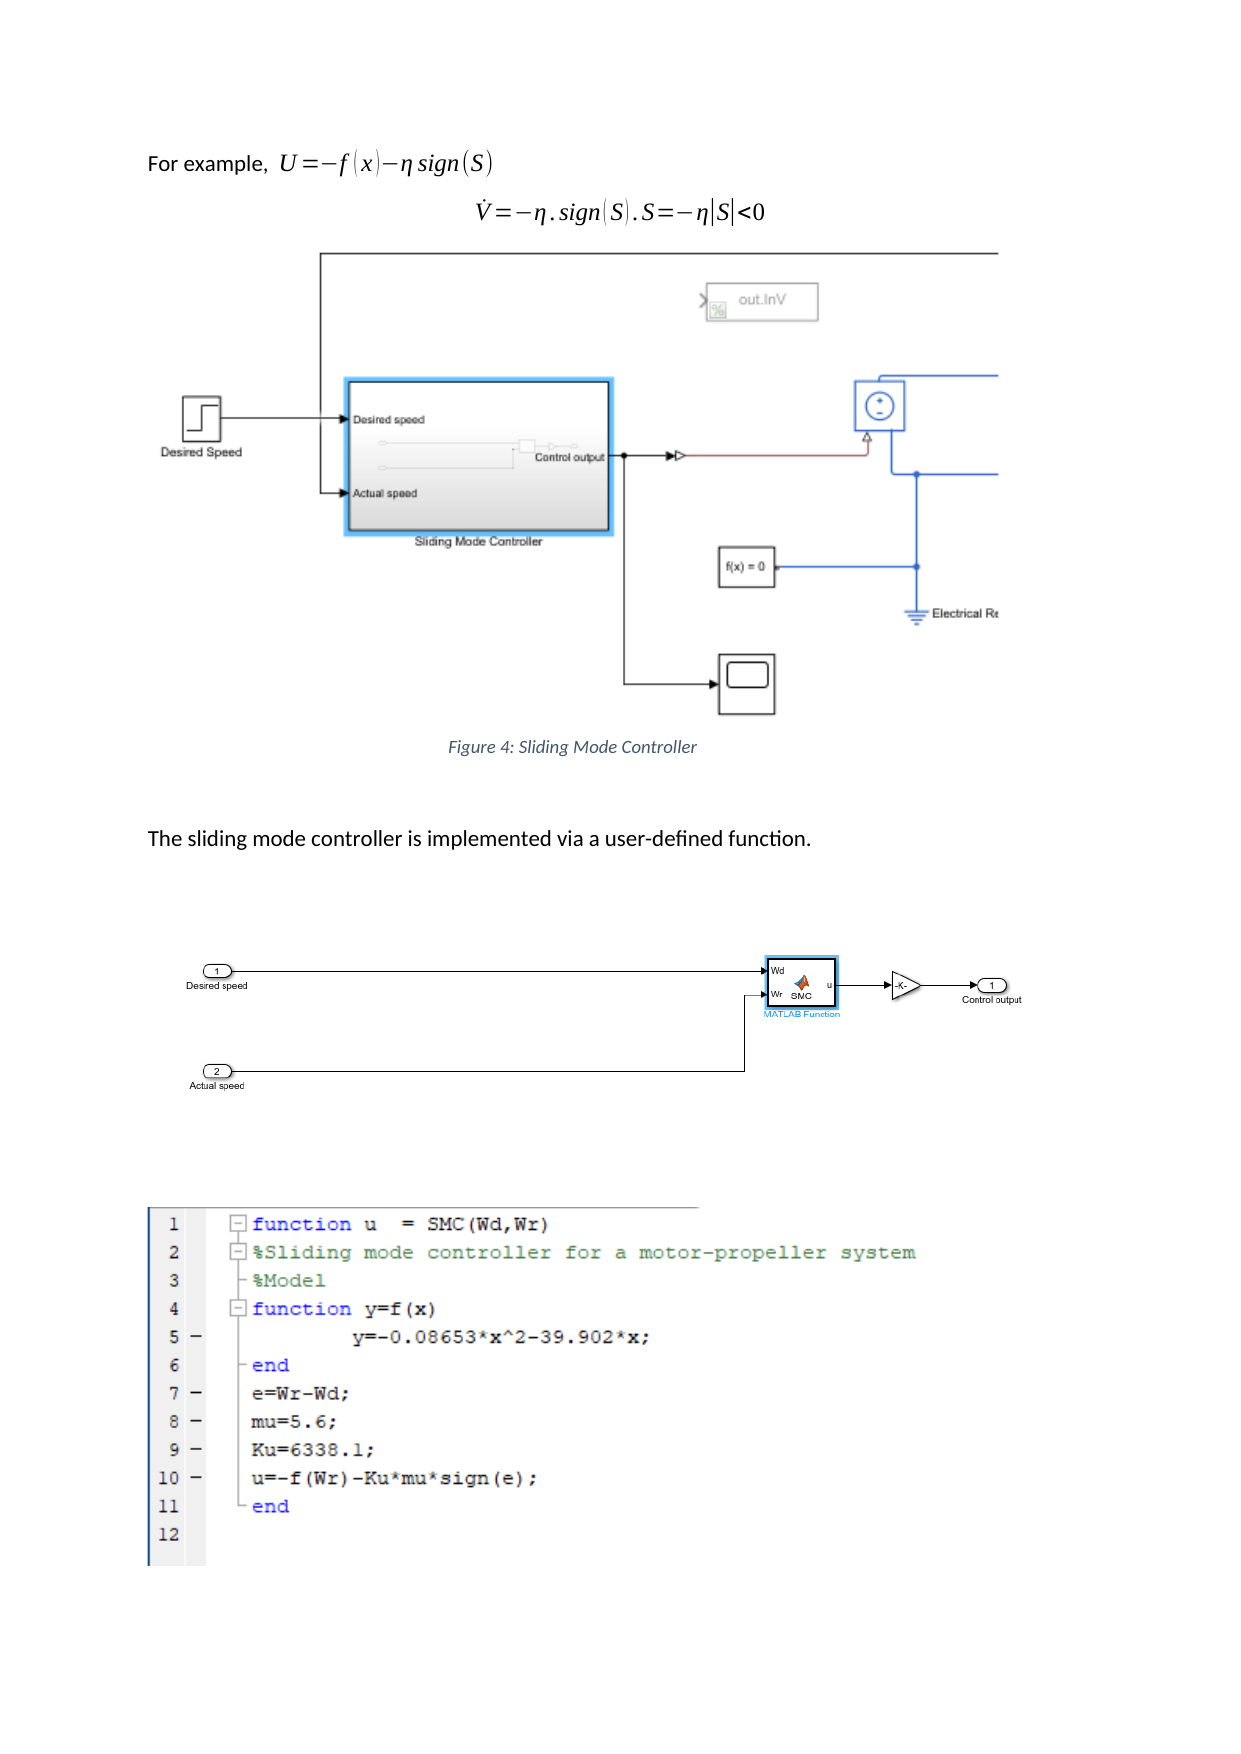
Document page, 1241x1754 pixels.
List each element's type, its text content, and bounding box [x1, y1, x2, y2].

picture [147, 1207, 970, 1566]
text The sliding mode controller is implemented via a user-defined function. [148, 824, 1093, 852]
picture [148, 240, 999, 726]
text For example, [148, 148, 1093, 178]
picture [147, 933, 1093, 1140]
